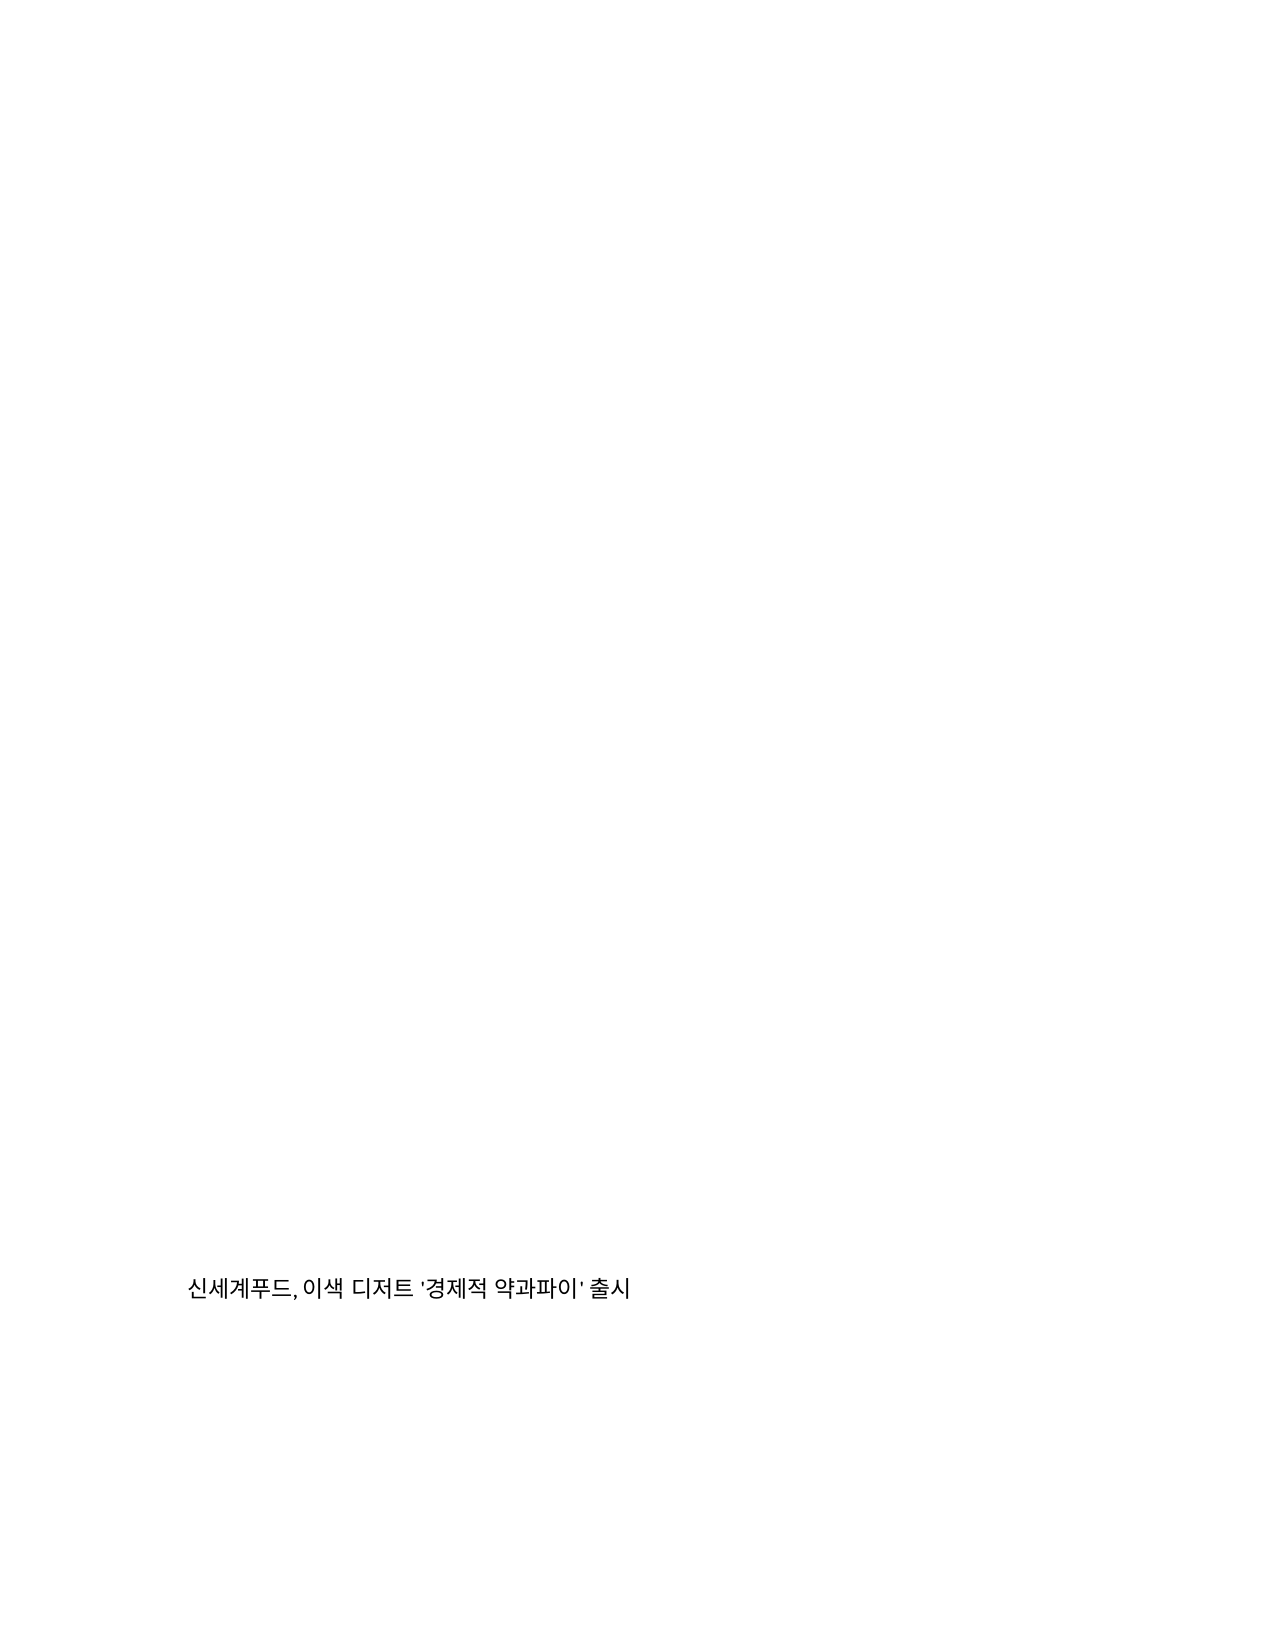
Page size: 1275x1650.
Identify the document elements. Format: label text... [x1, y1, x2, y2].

text 신세계푸드, 이색 디저트 '경제적 약과파이' 출시 [187, 1273, 1087, 1304]
